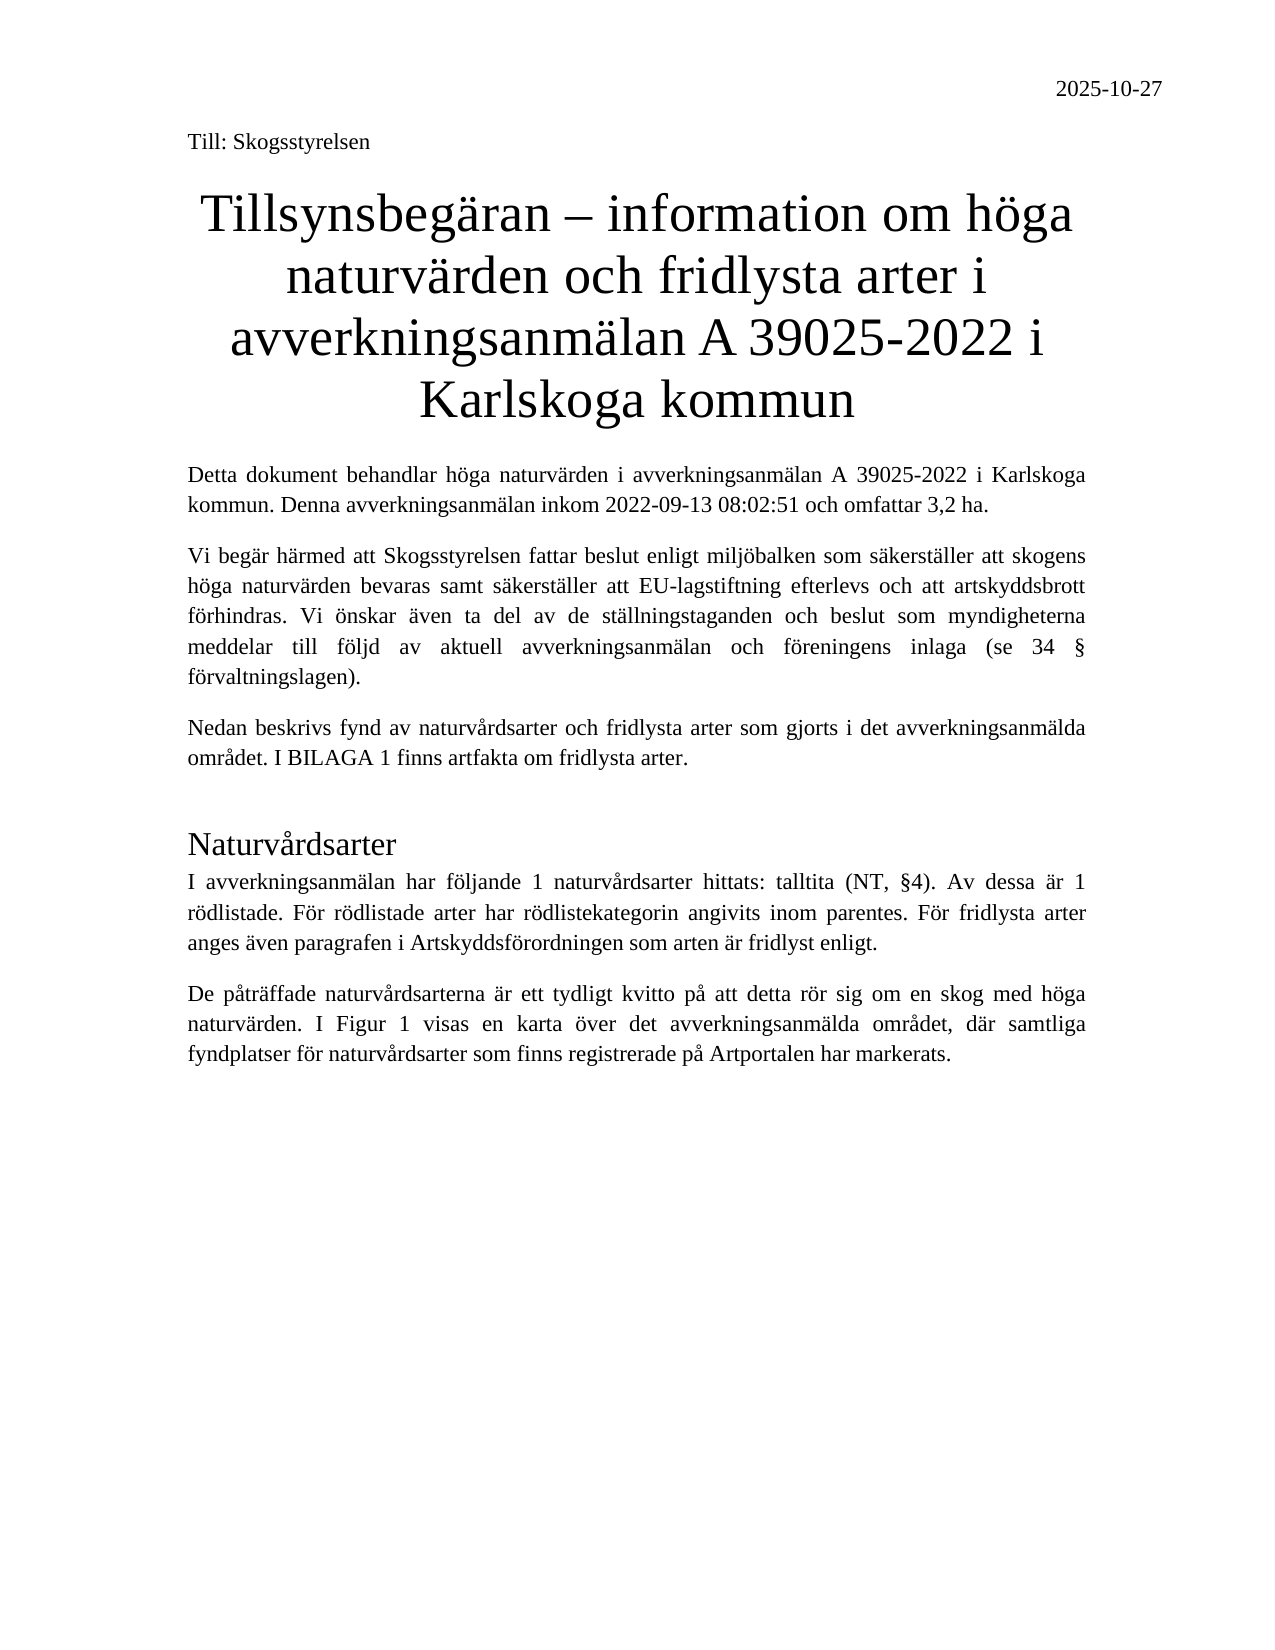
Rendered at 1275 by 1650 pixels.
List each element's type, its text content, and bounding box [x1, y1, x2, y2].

text Nedan beskrivs fynd av naturvårdsarter och fridlysta arter som gjorts i det avverkningsanmälda området. I BILAGA 1 finns artfakta om fridlysta arter. [187, 714, 1087, 771]
subtitle Naturvårdsarter [187, 824, 1087, 863]
text Vi begär härmed att Skogsstyrelsen fattar beslut enligt miljöbalken som säkerställer att skogens höga naturvärden bevaras samt säkerställer att EU-lagstiftning efterlevs och att artskyddsbrott förhindras. Vi önskar även ta del av de ställningstaganden och beslut som myndigheterna meddelar till följd av aktuell avverkningsanmälan och föreningens inlaga (se 34 § förvaltningslagen). [187, 542, 1087, 689]
text Detta dokument behandlar höga naturvärden i avverkningsanmälan A 39025-2022 i Karlskoga kommun. Denna avverkningsanmälan inkom 2022-09-13 08:02:51 och omfattar 3,2 ha. [187, 461, 1087, 517]
title Tillsynsbegäran – information om höga naturvärden och fridlysta arter i avverkningsanmälan A 39025-2022 i Karlskoga kommun [187, 180, 1087, 429]
text I avverkningsanmälan har följande 1 naturvårdsarter hittats: talltita (NT, §4). Av dessa är 1 rödlistade. För rödlistade arter har rödlistekategorin angivits inom parentes. För fridlysta arter anges även paragrafen i Artskyddsförordningen som arten är fridlyst enligt. [187, 868, 1087, 955]
text De påträffade naturvårdsarterna är ett tydligt kvitto på att detta rör sig om en skog med höga naturvärden. I Figur 1 visas en karta över det avverkningsanmälda området, där samtliga fyndplatser för naturvårdsarter som finns registrerade på Artportalen har markerats. [187, 980, 1087, 1067]
